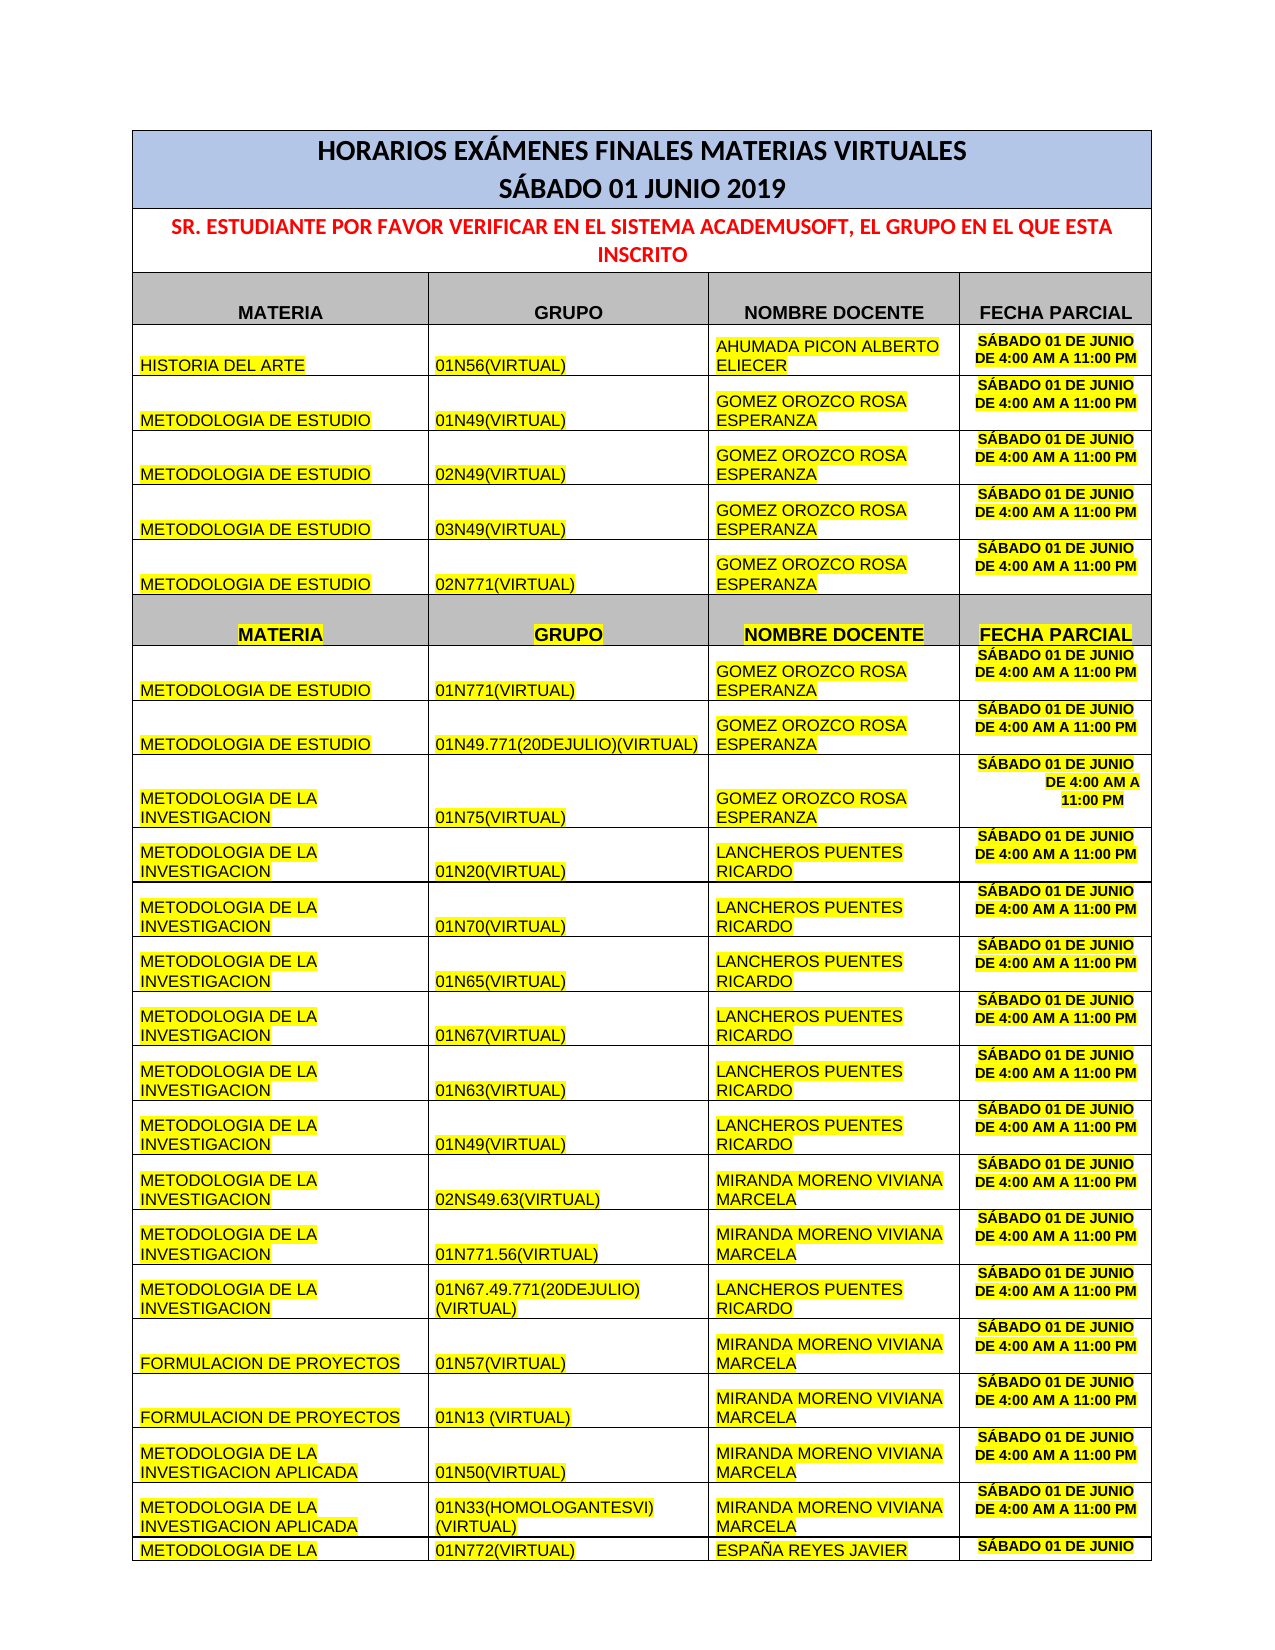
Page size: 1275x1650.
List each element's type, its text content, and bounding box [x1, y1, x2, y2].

table_cell 01N33(HOMOLOGANTESVI)(VIRTUAL) [429, 1483, 708, 1536]
table_cell LANCHEROS PUENTES RICARDO [709, 1101, 959, 1154]
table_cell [133, 1428, 428, 1482]
table_cell GOMEZ OROZCO ROSA ESPERANZA [709, 755, 959, 827]
table_cell METODOLOGIA DE LA INVESTIGACION [133, 755, 428, 827]
table_cell MIRANDA MORENO VIVIANA MARCELA [709, 1374, 959, 1427]
table_cell GOMEZ OROZCO ROSA ESPERANZA [709, 646, 959, 700]
table_cell METODOLOGIA DE LA INVESTIGACION [133, 883, 428, 936]
table_cell HISTORIA DEL ARTE [133, 325, 428, 375]
table_cell METODOLOGIA DE ESTUDIO [133, 485, 428, 539]
table_cell 01N67(VIRTUAL) [429, 992, 708, 1045]
table_cell SÁBADO 01 DE JUNIO DE 4:00 AM A 11:00 PM [960, 1046, 1151, 1100]
table_header HORARIOS EXÁMENES FINALES MATERIAS VIRTUALES [133, 131, 1151, 169]
table_cell MIRANDA MORENO VIVIANA MARCELA [709, 1319, 959, 1373]
table_cell METODOLOGIA DE LA INVESTIGACION [133, 1210, 428, 1263]
table_cell 01N49(VIRTUAL) [429, 1101, 708, 1154]
table_cell SÁBADO 01 DE JUNIO DE 4:00 AM A 11:00 PM [960, 485, 1151, 539]
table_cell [133, 1538, 428, 1560]
table_cell LANCHEROS PUENTES RICARDO [709, 883, 959, 936]
table_cell 01N771.56(VIRTUAL) [429, 1210, 708, 1263]
table_cell METODOLOGIA DE LA INVESTIGACION [133, 828, 428, 881]
table_cell 01N70(VIRTUAL) [429, 883, 708, 936]
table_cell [960, 1483, 1151, 1536]
table_cell FECHA PARCIAL [960, 595, 1151, 645]
table_cell SÁBADO 01 DE JUNIO DE 4:00 AM A 11:00 PM [960, 1374, 1151, 1427]
table_cell SÁBADO 01 DE JUNIO DE 4:00 AM A 11:00 PM [960, 1265, 1151, 1318]
table_cell 01N49.771(20DEJULIO)(VIRTUAL) [429, 701, 708, 754]
table_cell GOMEZ OROZCO ROSA ESPERANZA [709, 540, 959, 593]
table_cell GOMEZ OROZCO ROSA ESPERANZA [709, 431, 959, 484]
table_cell SR. ESTUDIANTE POR FAVOR VERIFICAR EN EL SISTEMA ACADEMUSOFT, EL GRUPO EN EL QUE ESTA INSCRITO [133, 209, 1151, 272]
table_cell SÁBADO 01 DE JUNIO DE 4:00 AM A 11:00 PM [960, 828, 1151, 881]
table_cell AHUMADA PICON ALBERTO ELIECER [709, 325, 959, 375]
table_cell FECHA PARCIAL [960, 273, 1151, 324]
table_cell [709, 1538, 959, 1560]
table_cell 01N57(VIRTUAL) [429, 1319, 708, 1373]
table_cell METODOLOGIA DE ESTUDIO [133, 431, 428, 484]
table_cell MATERIA [133, 595, 428, 645]
table_cell LANCHEROS PUENTES RICARDO [709, 937, 959, 991]
table_cell METODOLOGIA DE ESTUDIO [133, 701, 428, 754]
table_cell METODOLOGIA DE LA INVESTIGACION [133, 1101, 428, 1154]
table_cell METODOLOGIA DE ESTUDIO [133, 540, 428, 593]
table_cell 01N75(VIRTUAL) [429, 755, 708, 827]
table_cell 03N49(VIRTUAL) [429, 485, 708, 539]
table_cell SÁBADO 01 DE JUNIO DE 4:00 AM A 11:00 PM [960, 992, 1151, 1045]
table_cell SÁBADO 01 DE JUNIO DE 4:00 AM A 11:00 PM [960, 325, 1151, 375]
table_cell 01N49(VIRTUAL) [429, 376, 708, 430]
table_cell GOMEZ OROZCO ROSA ESPERANZA [709, 701, 959, 754]
table_cell MATERIA [133, 273, 428, 324]
table_cell MIRANDA MORENO VIVIANA MARCELA [709, 1483, 959, 1536]
table_cell 01N65(VIRTUAL) [429, 937, 708, 991]
table_cell MIRANDA MORENO VIVIANA MARCELA [709, 1428, 959, 1482]
table_cell SÁBADO 01 DE JUNIO DE 4:00 AM A 11:00 PM [960, 755, 1151, 827]
table_cell SÁBADO 01 DE JUNIO DE 4:00 AM A 11:00 PM [960, 1101, 1151, 1154]
table_cell SÁBADO 01 DE JUNIO DE 4:00 AM A 11:00 PM [960, 431, 1151, 484]
table_cell SÁBADO 01 DE JUNIO DE 4:00 AM A 11:00 PM [960, 646, 1151, 700]
table_cell GOMEZ OROZCO ROSA ESPERANZA [709, 485, 959, 539]
table_cell METODOLOGIA DE ESTUDIO [133, 646, 428, 700]
table_cell SÁBADO 01 DE JUNIO DE 4:00 AM A 11:00 PM [960, 1319, 1151, 1373]
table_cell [960, 1538, 1151, 1560]
table_cell SÁBADO 01 DE JUNIO DE 4:00 AM A 11:00 PM [960, 937, 1151, 991]
table_cell 01N772(VIRTUAL) [429, 1538, 708, 1560]
table_cell GRUPO [429, 595, 708, 645]
table_cell LANCHEROS PUENTES RICARDO [709, 1046, 959, 1100]
table_cell METODOLOGIA DE LA INVESTIGACION [133, 992, 428, 1045]
table_cell METODOLOGIA DE LA INVESTIGACION [133, 1046, 428, 1100]
table_cell 01N771(VIRTUAL) [429, 646, 708, 700]
table_cell LANCHEROS PUENTES RICARDO [709, 828, 959, 881]
table_cell 02N771(VIRTUAL) [429, 540, 708, 593]
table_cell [133, 1483, 428, 1536]
table_cell SÁBADO 01 DE JUNIO DE 4:00 AM A 11:00 PM [960, 1210, 1151, 1263]
table_cell 01N56(VIRTUAL) [429, 325, 708, 375]
table_cell 01N50(VIRTUAL) [429, 1428, 708, 1482]
table_cell MIRANDA MORENO VIVIANA MARCELA [709, 1155, 959, 1209]
table_cell GOMEZ OROZCO ROSA ESPERANZA [709, 376, 959, 430]
table_cell LANCHEROS PUENTES RICARDO [709, 992, 959, 1045]
table_cell SÁBADO 01 DE JUNIO DE 4:00 AM A 11:00 PM [960, 701, 1151, 754]
table_cell GRUPO [429, 273, 708, 324]
table_cell 01N13 (VIRTUAL) [429, 1374, 708, 1427]
table_cell SÁBADO 01 JUNIO 2019 [133, 169, 1151, 208]
table_cell FORMULACION DE PROYECTOS [133, 1374, 428, 1427]
table_cell MIRANDA MORENO VIVIANA MARCELA [709, 1210, 959, 1263]
table_cell LANCHEROS PUENTES RICARDO [709, 1265, 959, 1318]
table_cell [960, 1428, 1151, 1482]
table_cell 02NS49.63(VIRTUAL) [429, 1155, 708, 1209]
table_cell 01N20(VIRTUAL) [429, 828, 708, 881]
table_cell SÁBADO 01 DE JUNIO DE 4:00 AM A 11:00 PM [960, 883, 1151, 936]
table_cell FORMULACION DE PROYECTOS [133, 1319, 428, 1373]
table_cell METODOLOGIA DE LA INVESTIGACION [133, 1265, 428, 1318]
table_cell 02N49(VIRTUAL) [429, 431, 708, 484]
table_cell NOMBRE DOCENTE [709, 595, 959, 645]
table_cell METODOLOGIA DE LA INVESTIGACION [133, 1155, 428, 1209]
table_cell 01N63(VIRTUAL) [429, 1046, 708, 1100]
table_cell SÁBADO 01 DE JUNIO DE 4:00 AM A 11:00 PM [960, 540, 1151, 593]
table_cell METODOLOGIA DE LA INVESTIGACION [133, 937, 428, 991]
table_cell NOMBRE DOCENTE [709, 273, 959, 324]
table_cell 01N67.49.771(20DEJULIO)(VIRTUAL) [429, 1265, 708, 1318]
table_cell METODOLOGIA DE ESTUDIO [133, 376, 428, 430]
table_cell SÁBADO 01 DE JUNIO DE 4:00 AM A 11:00 PM [960, 376, 1151, 430]
table_cell SÁBADO 01 DE JUNIO DE 4:00 AM A 11:00 PM [960, 1155, 1151, 1209]
